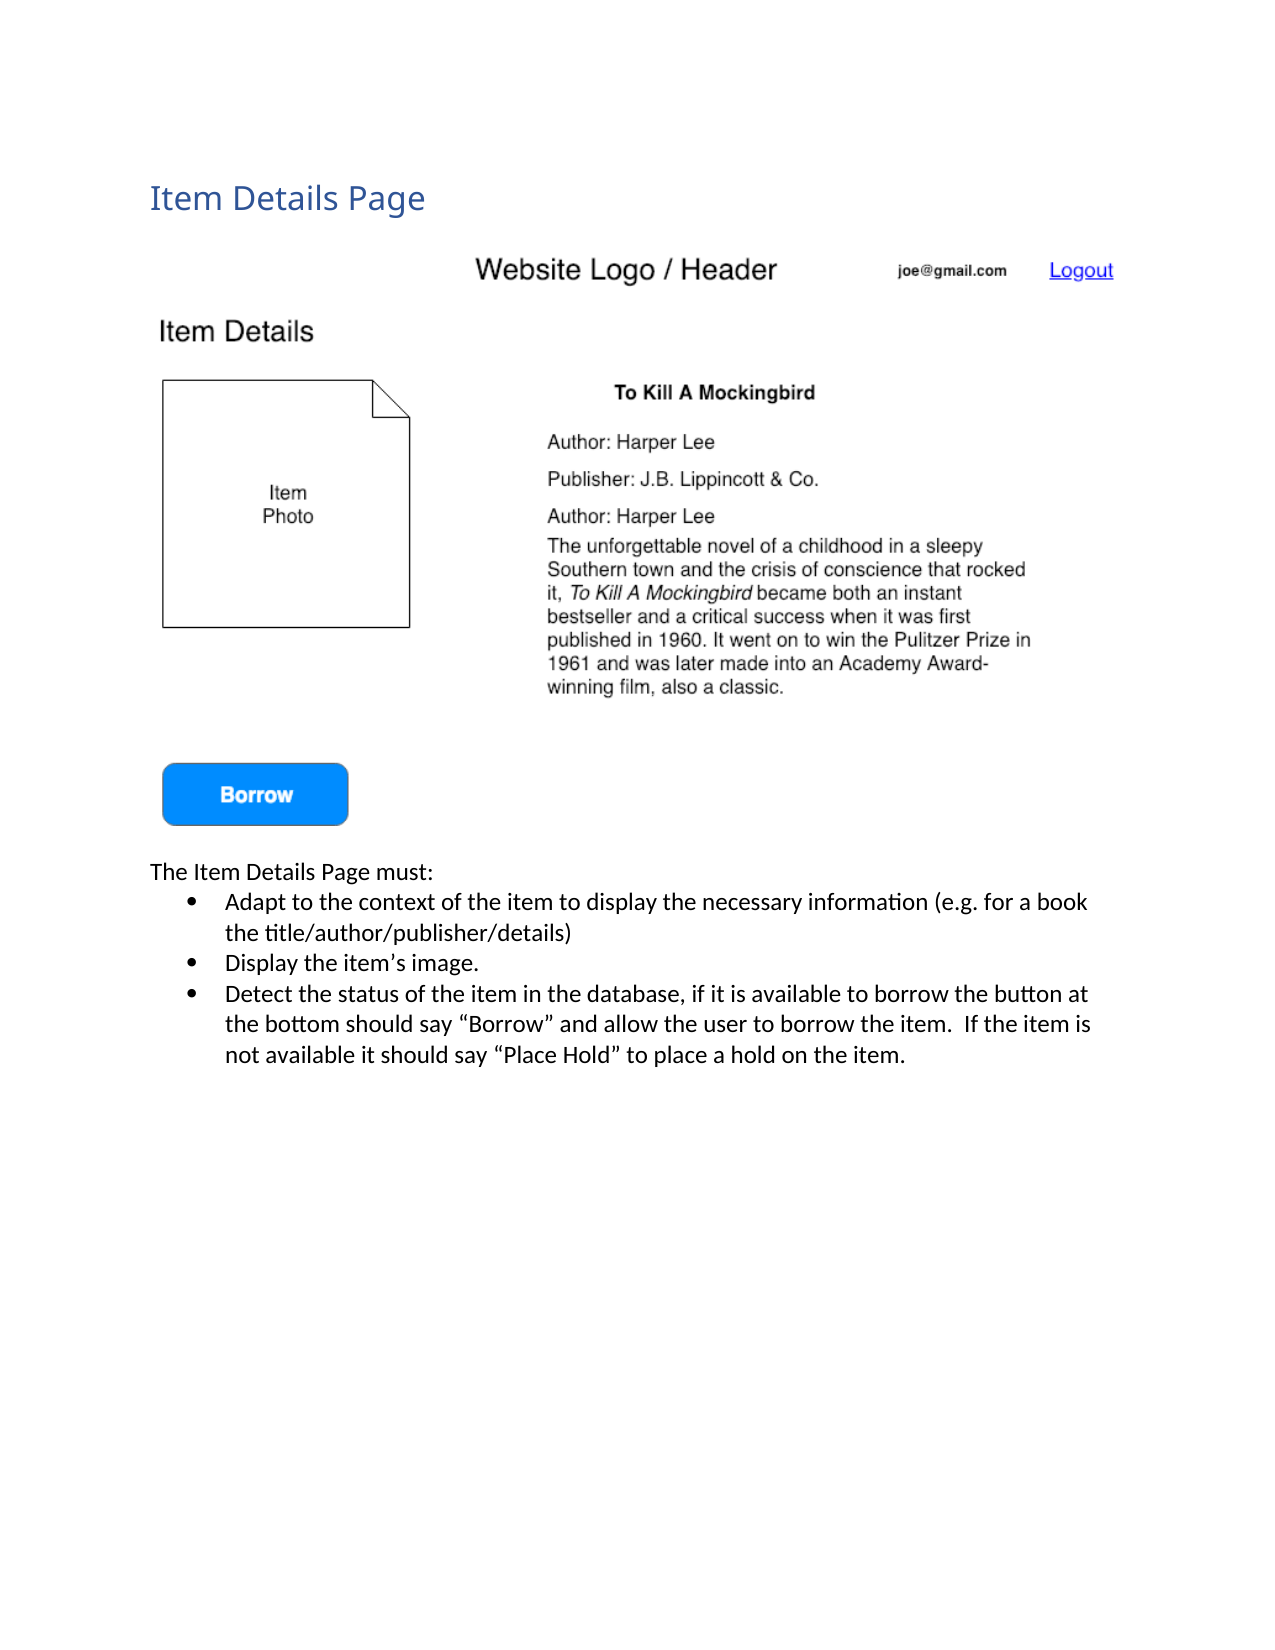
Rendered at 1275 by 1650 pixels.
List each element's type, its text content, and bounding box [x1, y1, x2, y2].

picture [150, 251, 1125, 826]
subtitle Item Details Page [150, 175, 1125, 220]
list Detect the status of the item in the database, if it is available to borrow the button at the bottom should say “Borrow” and allow the user to borrow the item. If the item is not available it should say “Place Hold” to place a hold on the item. [187, 978, 1125, 1069]
list Display the item’s image. [187, 947, 1125, 978]
list Adapt to the context of the item to display the necessary information (e.g. for a book the title/author/publisher/details) [187, 886, 1125, 947]
text The Item Details Page must: [150, 856, 1125, 886]
